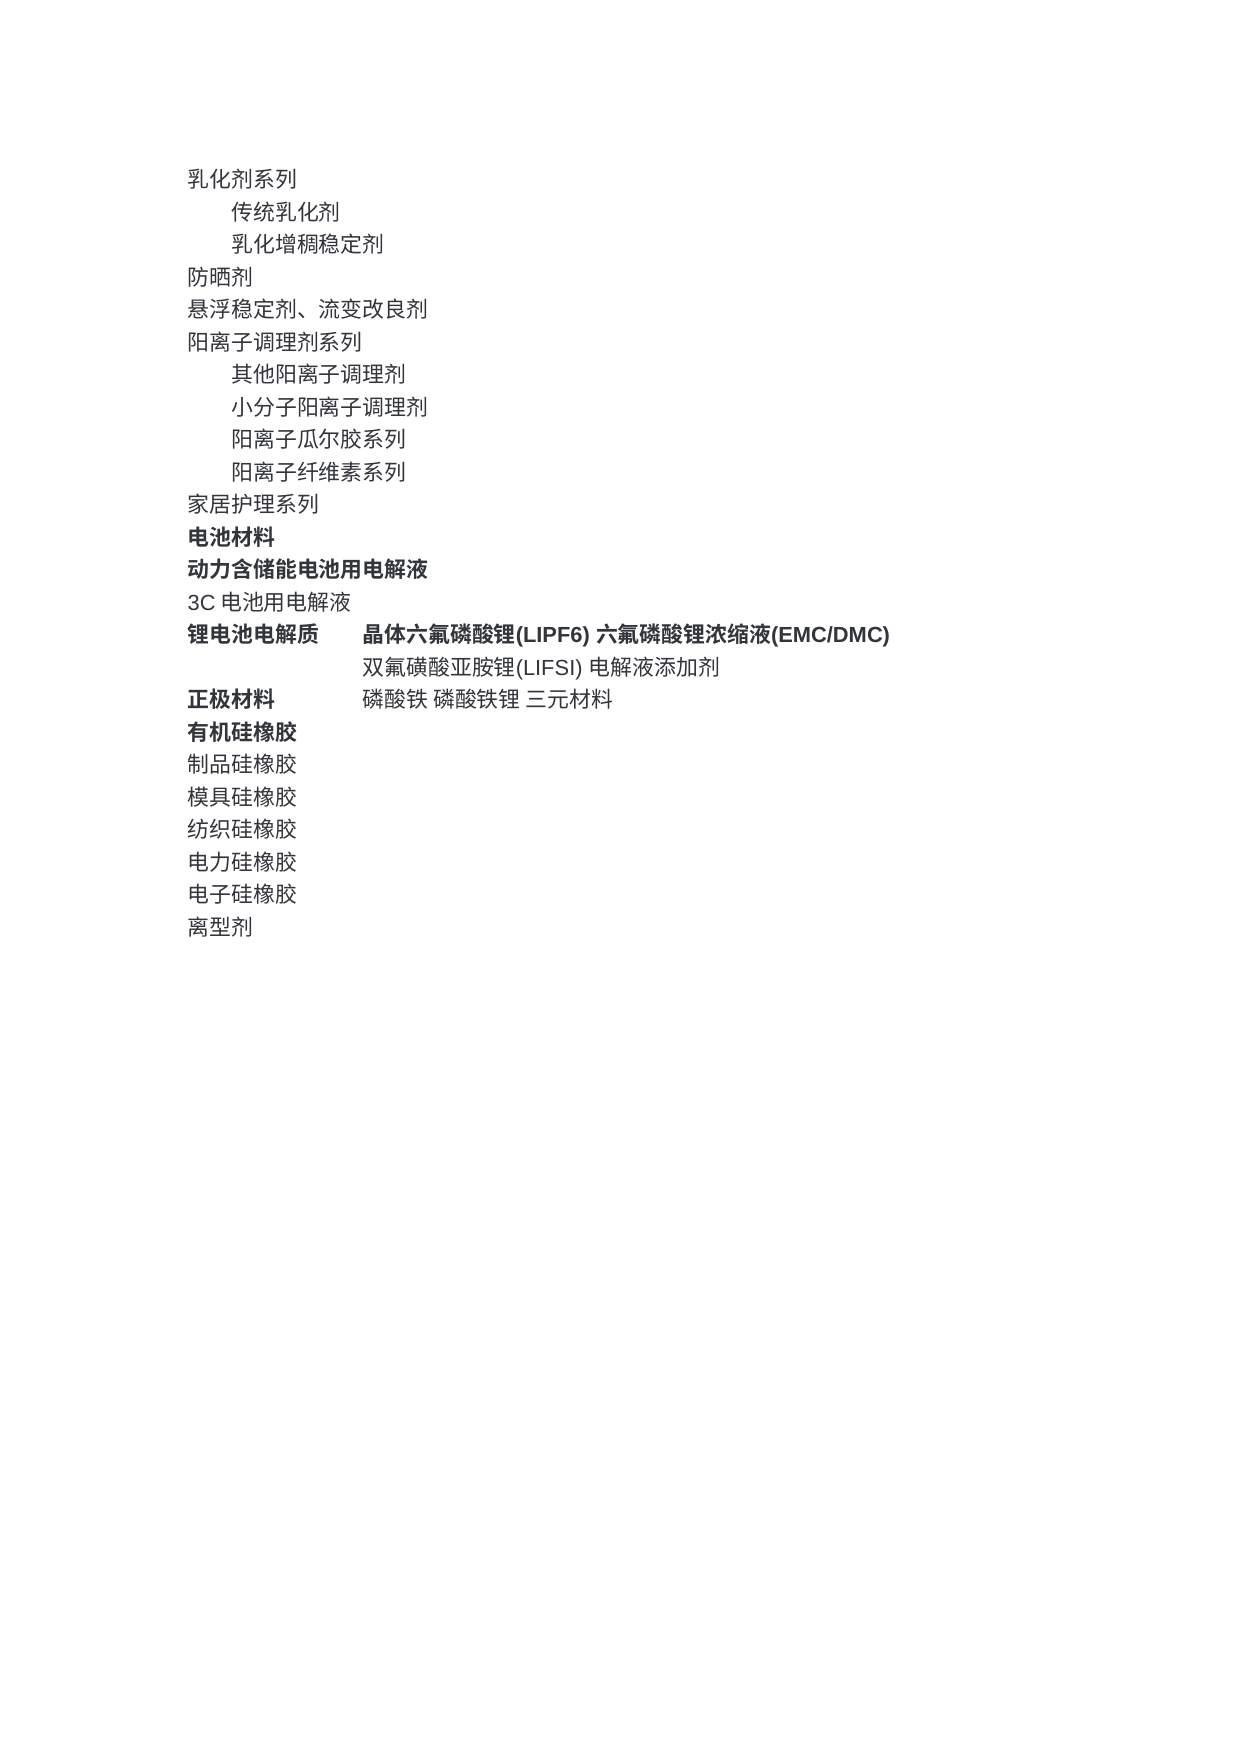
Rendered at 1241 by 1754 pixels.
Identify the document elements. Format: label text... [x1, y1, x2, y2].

text 乳化增稠稳定剂 [187, 227, 1053, 259]
text 模具硅橡胶 [187, 779, 1053, 812]
text 防晒剂 [187, 259, 1053, 292]
text 阳离子瓜尔胶系列 [187, 422, 1053, 454]
text 乳化剂系列 [187, 162, 1053, 194]
text 悬浮稳定剂、流变改良剂 [187, 292, 1053, 324]
text 动力含储能电池用电解液 [187, 552, 1053, 584]
text 其他阳离子调理剂 [187, 357, 1053, 389]
text 阳离子调理剂系列 [187, 324, 1053, 357]
text 正极材料 磷酸铁 磷酸铁锂 三元材料 [187, 682, 1053, 714]
text 电力硅橡胶 [187, 844, 1053, 877]
text 电池材料 [187, 519, 1053, 552]
text 制品硅橡胶 [187, 747, 1053, 779]
text 纺织硅橡胶 [187, 812, 1053, 844]
text 离型剂 [187, 909, 1053, 942]
text 锂电池电解质 晶体六氟磷酸锂(LIPF6) 六氟磷酸锂浓缩液(EMC/DMC) [187, 617, 1053, 649]
text 家居护理系列 [187, 487, 1053, 519]
text 阳离子纤维素系列 [187, 454, 1053, 487]
text 传统乳化剂 [187, 194, 1053, 227]
text 双氟磺酸亚胺锂(LIFSI) 电解液添加剂 [319, 649, 1053, 682]
text 电子硅橡胶 [187, 877, 1053, 909]
text 小分子阳离子调理剂 [187, 389, 1053, 422]
text 3C电池用电解液 [187, 584, 1053, 617]
text 有机硅橡胶 [187, 714, 1053, 747]
